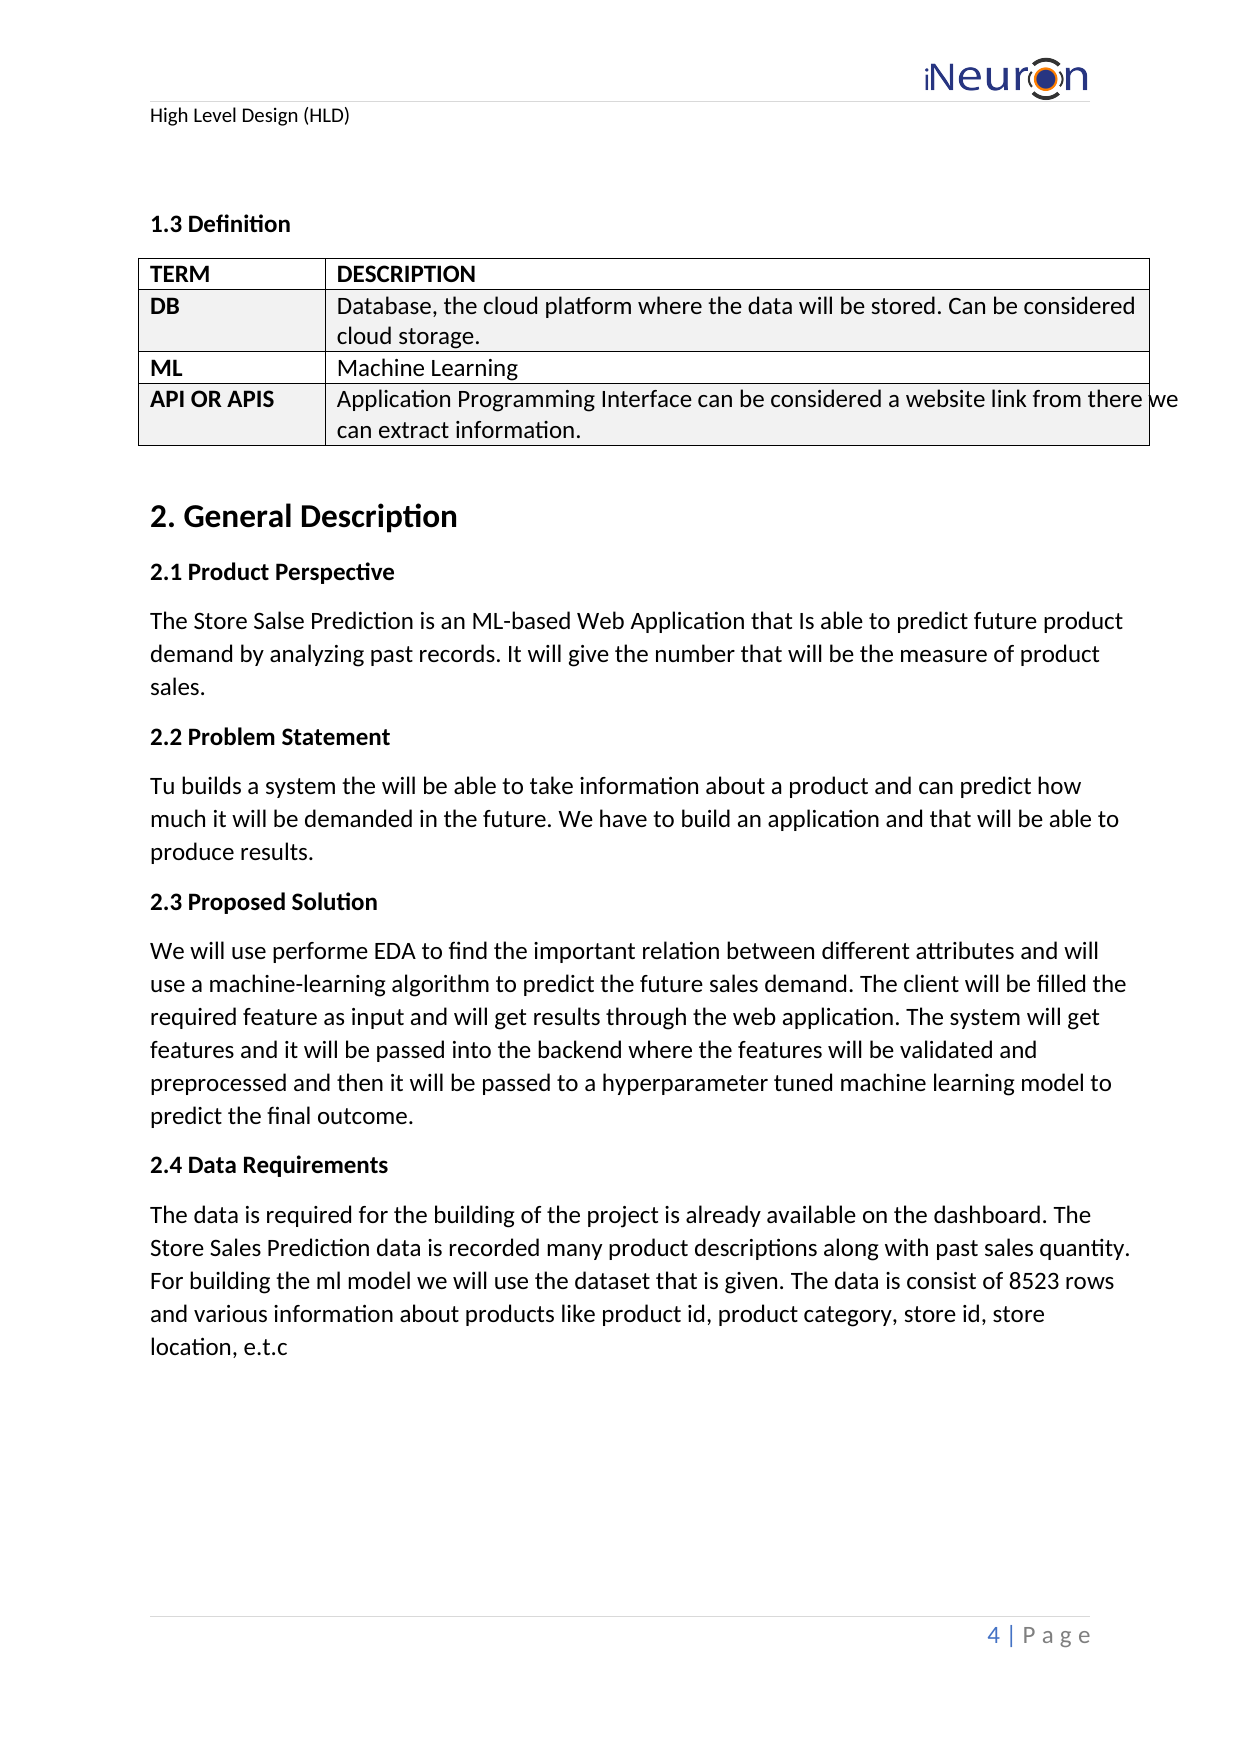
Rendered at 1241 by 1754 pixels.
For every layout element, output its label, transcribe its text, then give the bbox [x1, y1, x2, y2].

table_cell API or APIs [139, 384, 325, 445]
text 1.3 Definition [150, 208, 1135, 238]
text 2.2 Problem Statement [150, 721, 1135, 751]
text We will use performe EDA to find the important relation between different attributes and will use a machine-learning algorithm to predict the future sales demand. The client will be filled the required feature as input and will get results through the web application. The system will get features and it will be passed into the backend where the features will be validated and preprocessed and then it will be passed to a hyperparameter tuned machine learning model to predict the final outcome. [150, 936, 1135, 1131]
table_cell Database, the cloud platform where the data will be stored. Can be considered cloud storage. [326, 290, 1149, 351]
table_cell ML [139, 352, 325, 383]
table_cell Machine Learning [326, 352, 1149, 383]
table_cell DB [139, 290, 325, 351]
table_header Description [326, 259, 1149, 289]
text Tu builds a system the will be able to take information about a product and can predict how much it will be demanded in the future. We have to build an application and that will be able to produce results. [150, 771, 1135, 867]
table_cell Application Programming Interface can be considered a website link from there we can extract information. [326, 384, 1149, 445]
text 2.1 Product Perspective [150, 556, 1135, 586]
table_header TERM [139, 259, 325, 289]
picture [923, 51, 1091, 101]
text The Store Salse Prediction is an ML-based Web Application that Is able to predict future product demand by analyzing past records. It will give the number that will be the measure of product sales. [150, 606, 1135, 702]
text 2.4 Data Requirements [150, 1150, 1135, 1180]
text 2.3 Proposed Solution [150, 886, 1135, 916]
text 2. General Description [150, 495, 1135, 536]
text The data is required for the building of the project is already available on the dashboard. The Store Sales Prediction data is recorded many product descriptions along with past sales quantity. For building the ml model we will use the dataset that is given. The data is consist of 8523 rows and various information about products like product id, product category, store id, store location, e.t.c [150, 1199, 1135, 1361]
